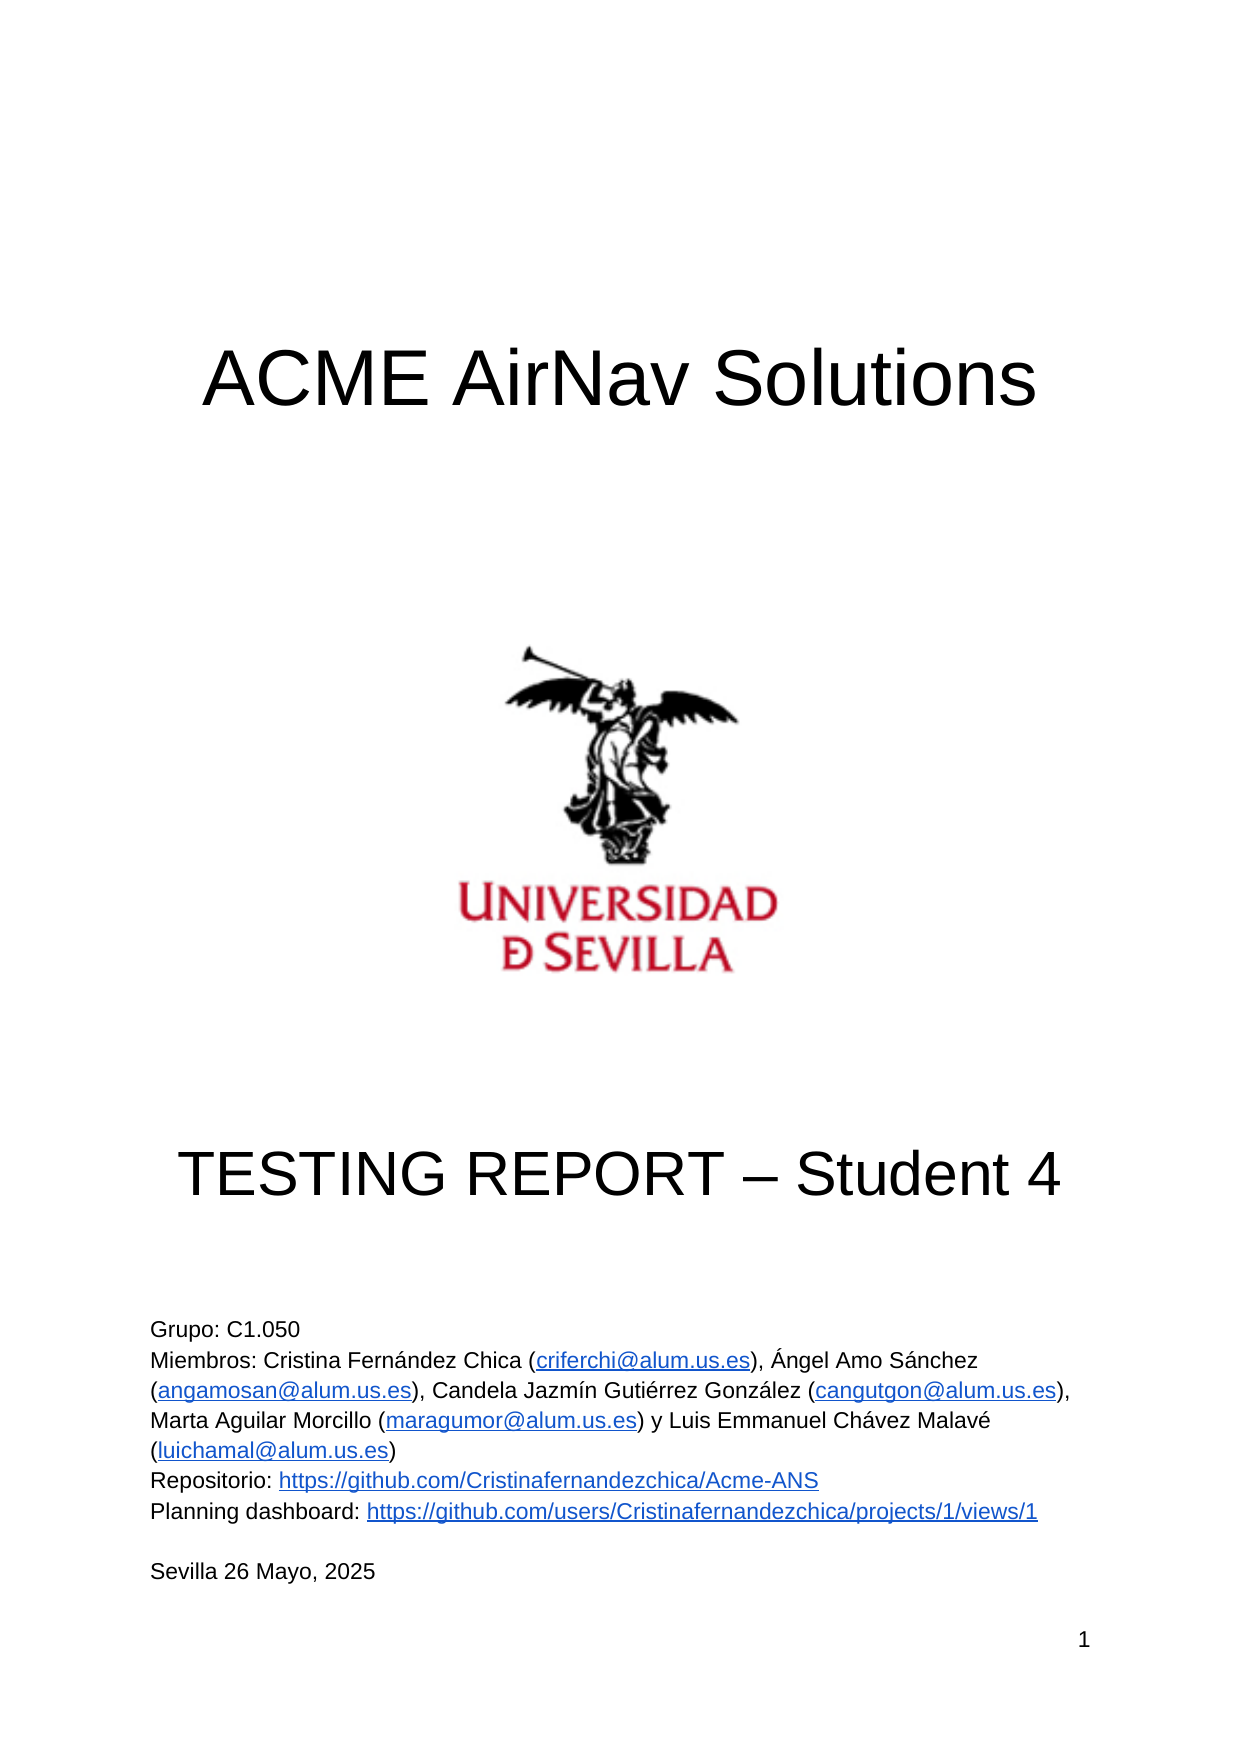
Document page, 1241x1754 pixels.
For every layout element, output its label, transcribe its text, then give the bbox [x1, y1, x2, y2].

text Repositorio: https://github.com/Cristinafernandezchica/Acme-ANS [150, 1467, 1090, 1494]
picture [410, 600, 830, 1020]
title TESTING REPORT – Student 4 [150, 1137, 1090, 1209]
text Planning dashboard: https://github.com/users/Cristinafernandezchica/projects/1/views/1 [150, 1498, 1090, 1524]
title ACME AirNav Solutions [150, 331, 1090, 422]
text Miembros: Cristina Fernández Chica (criferchi@alum.us.es), Ángel Amo Sánchez (angamosan@alum.us.es), Candela Jazmín Gutiérrez González (cangutgon@alum.us.es), Marta Aguilar Morcillo (maragumor@alum.us.es) y Luis Emmanuel Chávez Malavé (luichamal@alum.us.es) [150, 1347, 1090, 1464]
text Sevilla 26 Mayo, 2025 [150, 1558, 1090, 1584]
text Grupo: C1.050 [150, 1316, 1090, 1343]
